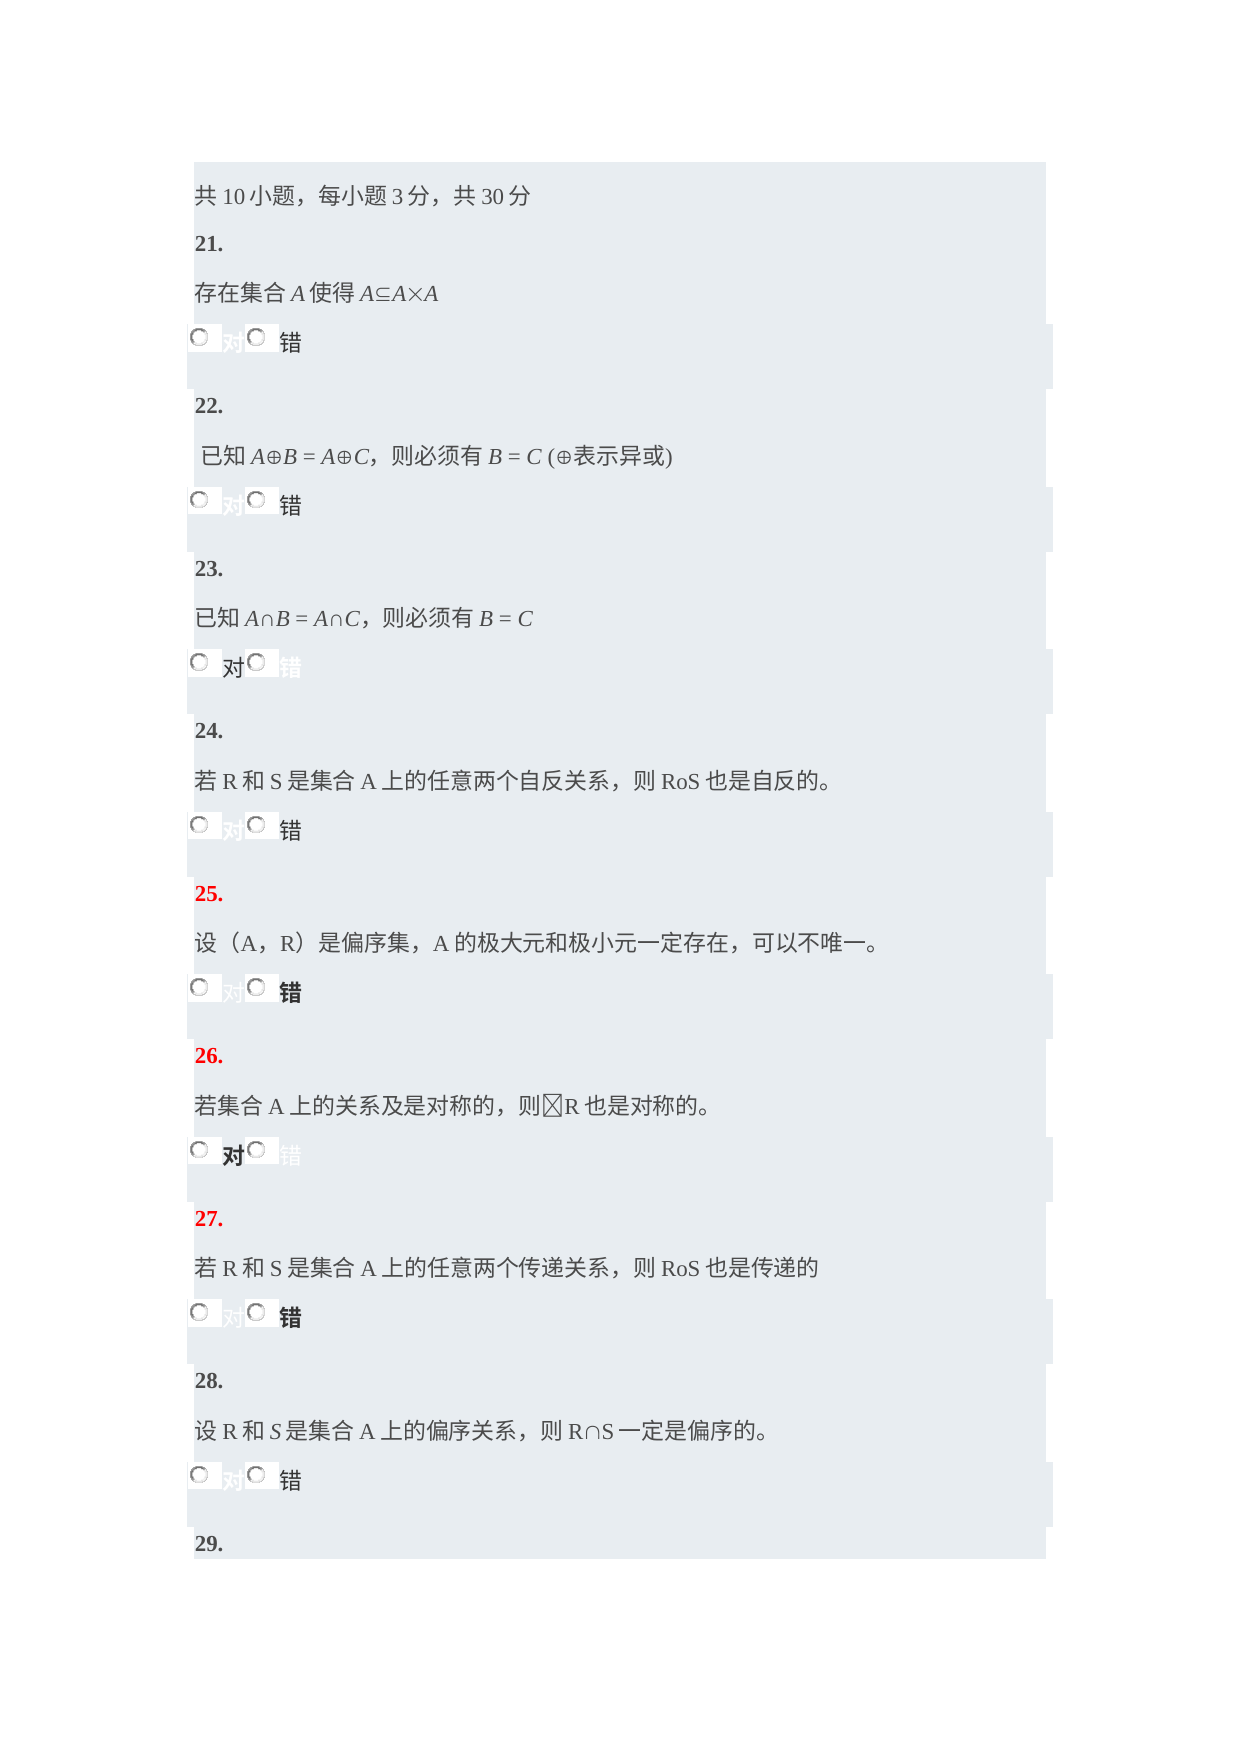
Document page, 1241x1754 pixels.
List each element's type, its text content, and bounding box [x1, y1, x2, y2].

text 对错 [187, 324, 1053, 389]
text 对错 [187, 1299, 1053, 1364]
text 29. [194, 1527, 1046, 1559]
text 对错 [187, 1137, 1053, 1202]
text 25. [194, 877, 1046, 909]
text 共10小题，每小题3分，共30分 [194, 162, 1046, 227]
text 设R和S是集合A上的偏序关系，则RS一定是偏序的。 [194, 1397, 1046, 1462]
text 21. [194, 227, 1046, 259]
text 已知A∩B = A∩C，则必须有B = C [194, 584, 1046, 649]
text 对错 [187, 1462, 1053, 1527]
text 若集合A上的关系及是对称的，则R也是对称的。 [194, 1072, 1046, 1137]
text 若R和S是集合A上的任意两个传递关系，则RoS也是传递的 [194, 1234, 1046, 1299]
text 24. [194, 714, 1046, 747]
text 28. [194, 1364, 1046, 1397]
text 26. [194, 1039, 1046, 1072]
text 已知AB = AC，则必须有B = C (表示异或) [194, 422, 1046, 487]
text 若R和S是集合A上的任意两个自反关系，则RoS也是自反的。 [194, 747, 1046, 812]
text 对错 [187, 649, 1053, 714]
text 对错 [187, 487, 1053, 552]
text 存在集合A使得AAA [194, 259, 1046, 324]
text 27. [194, 1202, 1046, 1234]
text 设（A，R）是偏序集，A的极大元和极小元一定存在，可以不唯一。 [194, 909, 1046, 974]
text 22. [194, 389, 1046, 422]
text 对错 [187, 812, 1053, 877]
text 对错 [187, 974, 1053, 1039]
text 23. [194, 552, 1046, 584]
